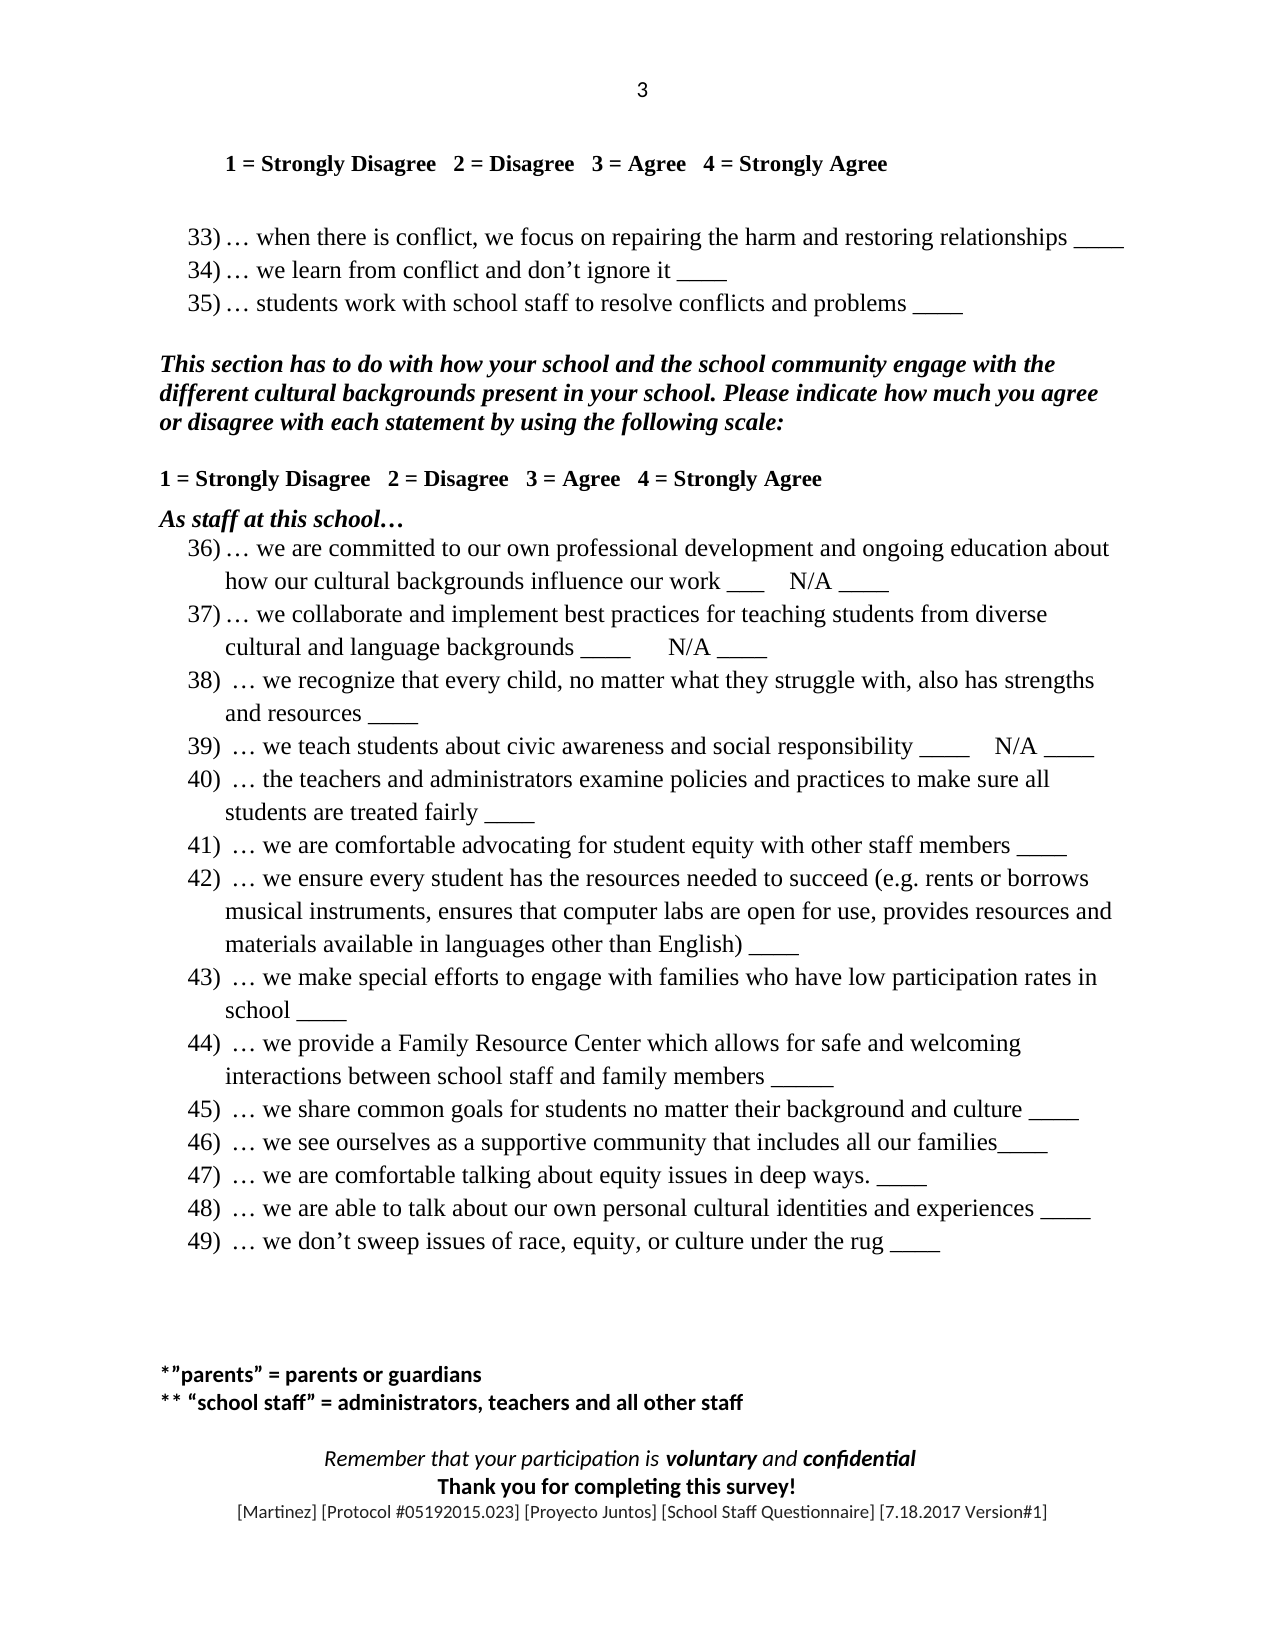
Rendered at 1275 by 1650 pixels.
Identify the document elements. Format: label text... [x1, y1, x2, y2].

list … when there is conflict, we focus on repairing the harm and restoring relationships ____ [187, 222, 1125, 251]
list … we make special efforts to engage with families who have low participation rates in school ____ [187, 962, 1125, 1024]
list … we teach students about civic awareness and social responsibility ____ N/A ____ [187, 731, 1125, 760]
list … we recognize that every child, no matter what they struggle with, also has strengths and resources ____ [187, 665, 1125, 727]
list … we don’t sweep issues of race, equity, or culture under the rug ____ [187, 1226, 1125, 1255]
text This section has to do with how your school and the school community engage with the different cultural backgrounds present in your school. Please indicate how much you agree or disagree with each statement by using the following scale: [159, 349, 1125, 436]
text 1 = Strongly Disagree 2 = Disagree 3 = Agree 4 = Strongly Agree [159, 464, 1125, 491]
text 1 = Strongly Disagree 2 = Disagree 3 = Agree 4 = Strongly Agree [225, 150, 1125, 176]
list … we see ourselves as a supportive community that includes all our families____ [187, 1127, 1125, 1156]
list … we learn from conflict and don’t ignore it ____ [187, 256, 1125, 284]
list … we are comfortable advocating for student equity with other staff members ____ [187, 830, 1125, 859]
list … we are able to talk about our own personal cultural identities and experiences ____ [187, 1193, 1125, 1222]
list … we provide a Family Resource Center which allows for safe and welcoming interactions between school staff and family members _____ [187, 1028, 1125, 1090]
list … we collaborate and implement best practices for teaching students from diverse cultural and language backgrounds ____ N/A ____ [187, 599, 1125, 661]
list … we share common goals for students no matter their background and culture ____ [187, 1094, 1125, 1123]
list … we are comfortable talking about equity issues in deep ways. ____ [187, 1160, 1125, 1189]
list … the teachers and administrators examine policies and practices to make sure all students are treated fairly ____ [187, 764, 1125, 826]
text As staff at this school… [159, 504, 1125, 533]
list … we ensure every student has the resources needed to succeed (e.g. rents or borrows musical instruments, ensures that computer labs are open for use, provides resources and materials available in languages other than English) ____ [187, 863, 1125, 958]
list … we are committed to our own professional development and ongoing education about how our cultural backgrounds influence our work ___ N/A ____ [187, 533, 1125, 594]
list … students work with school staff to resolve conflicts and problems ____ [187, 288, 1125, 317]
